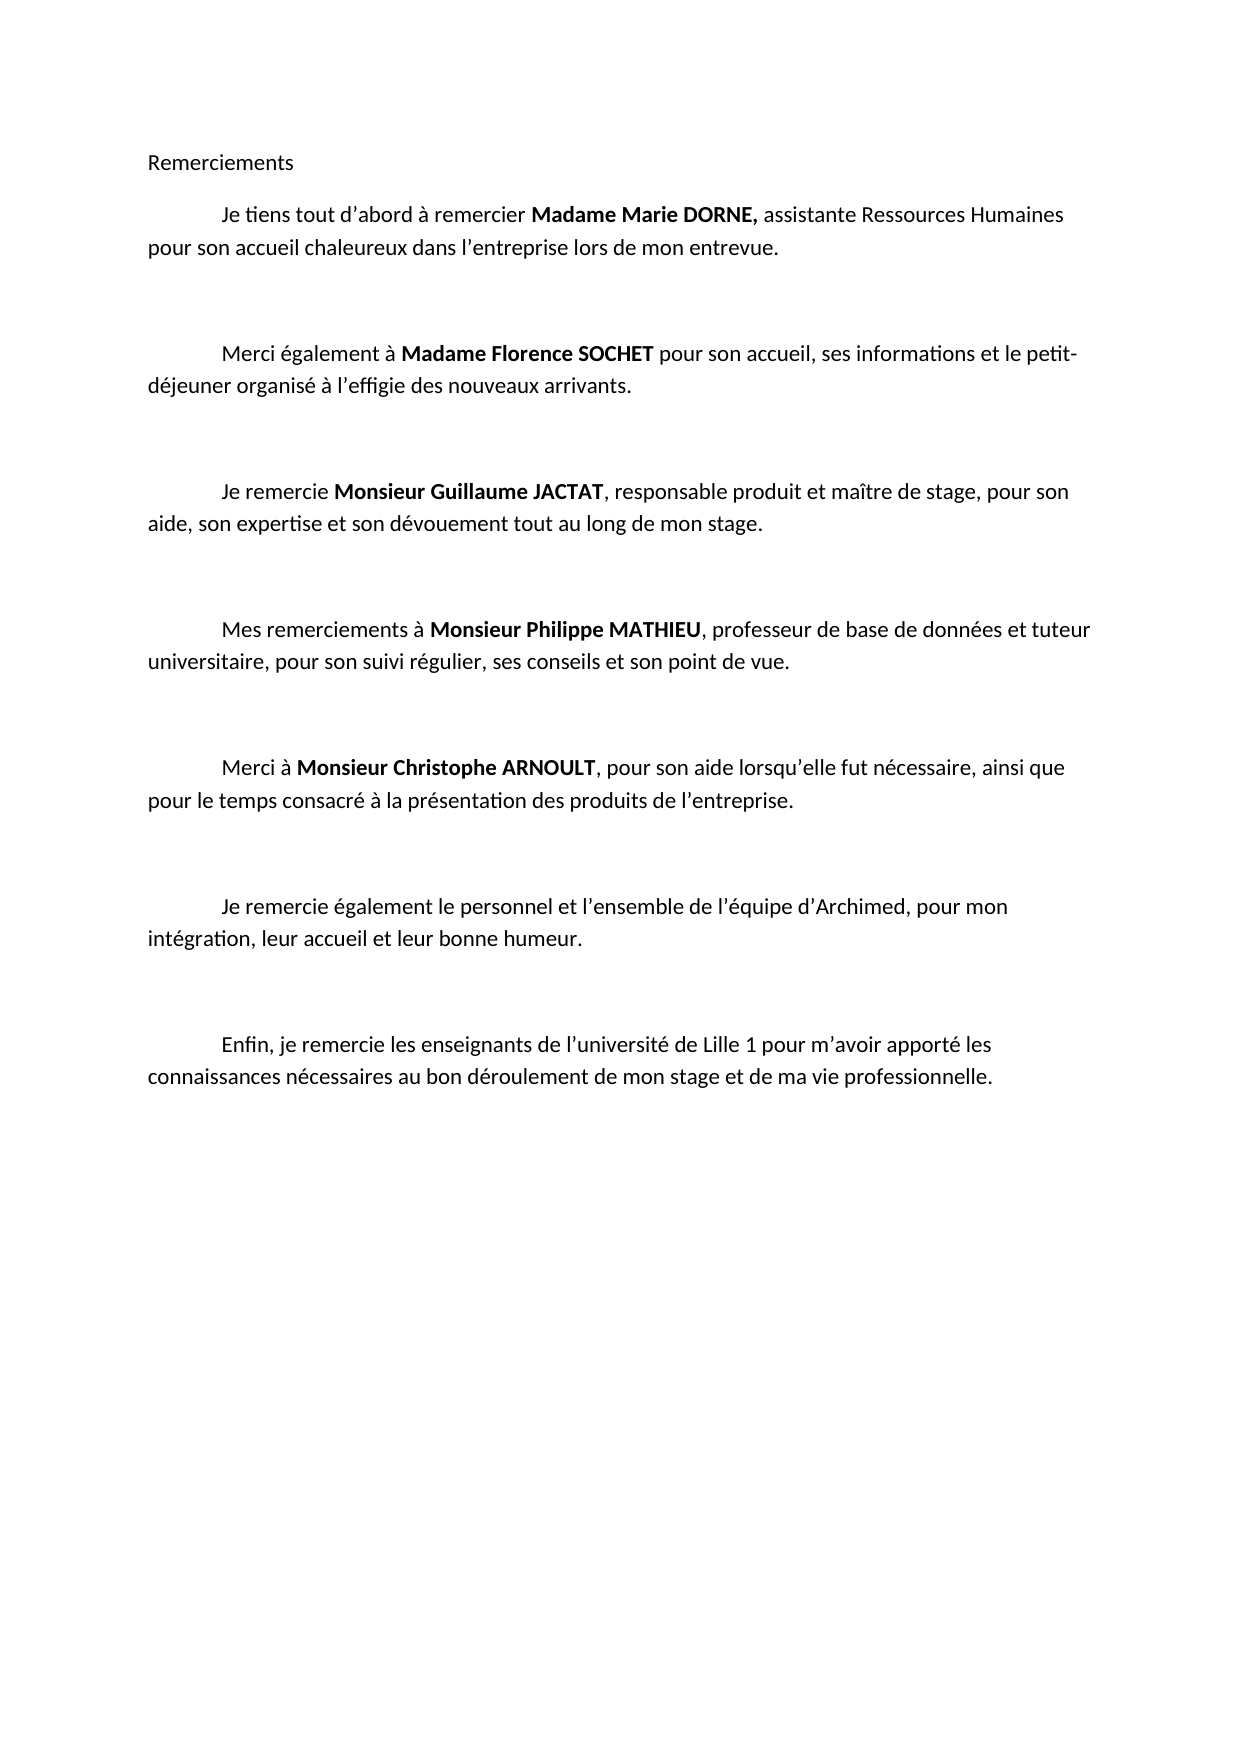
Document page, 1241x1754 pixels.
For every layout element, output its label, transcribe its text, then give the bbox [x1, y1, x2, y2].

text Je tiens tout d’abord à remercier Madame Marie DORNE, assistante Ressources Humaines pour son accueil chaleureux dans l’entreprise lors de mon entrevue. [148, 201, 1093, 261]
text Mes remerciements à Monsieur Philippe MATHIEU, professeur de base de données et tuteur universitaire, pour son suivi régulier, ses conseils et son point de vue. [148, 615, 1093, 676]
text Je remercie également le personnel et l’ensemble de l’équipe d’Archimed, pour mon intégration, leur accueil et leur bonne humeur. [148, 892, 1093, 952]
text Merci à Monsieur Christophe ARNOULT, pour son aide lorsqu’elle fut nécessaire, ainsi que pour le temps consacré à la présentation des produits de l’entreprise. [148, 753, 1093, 814]
text Je remercie Monsieur Guillaume JACTAT, responsable produit et maître de stage, pour son aide, son expertise et son dévouement tout au long de mon stage. [148, 477, 1093, 537]
text Merci également à Madame Florence SOCHET pour son accueil, ses informations et le petit-déjeuner organisé à l’effigie des nouveaux arrivants. [148, 339, 1093, 399]
text Remerciements [148, 148, 1093, 176]
text Enfin, je remercie les enseignants de l’université de Lille 1 pour m’avoir apporté les connaissances nécessaires au bon déroulement de mon stage et de ma vie professionnelle. [148, 1030, 1093, 1090]
